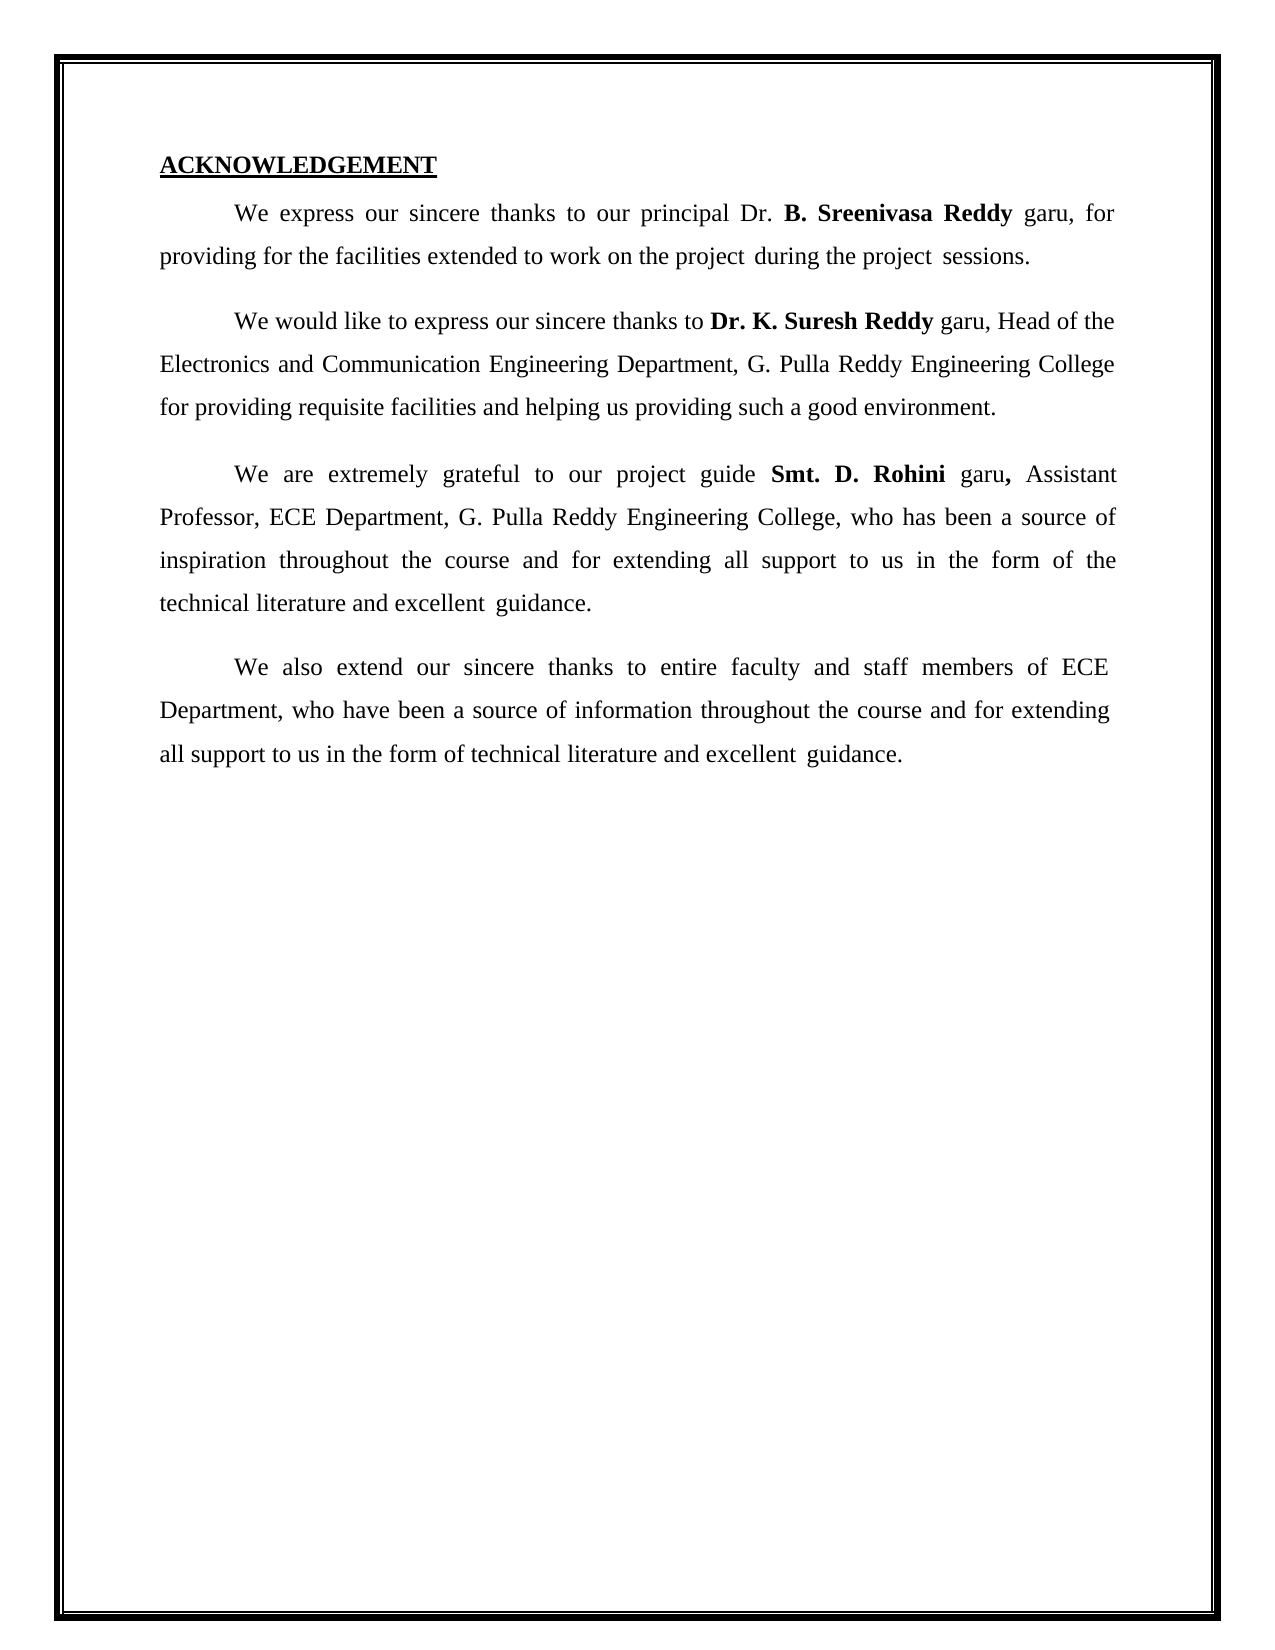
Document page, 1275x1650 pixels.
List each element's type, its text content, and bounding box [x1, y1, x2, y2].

text ACKNOWLEDGEMENT [159, 150, 995, 178]
text We express our sincere thanks to our principal Dr. B. Sreenivasa Reddy garu, for providing for the facilities extended to work on the project during the project sessions. [159, 198, 1114, 270]
text We are extremely grateful to our project guide Smt. D. Rohini garu, Assistant Professor, ECE Department, G. Pulla Reddy Engineering College, who has been a source of inspiration throughout the course and for extending all support to us in the form of the technical literature and excellent guidance. [159, 459, 1117, 617]
text We would like to express our sincere thanks to Dr. K. Suresh Reddy garu, Head of the Electronics and Communication Engineering Department, G. Pulla Reddy Engineering College for providing requisite facilities and helping us providing such a good environment. [159, 306, 1115, 421]
text We also extend our sincere thanks to entire faculty and staff members of ECE Department, who have been a source of information throughout the course and for extending all support to us in the form of technical literature and excellent guidance. [159, 652, 1110, 767]
